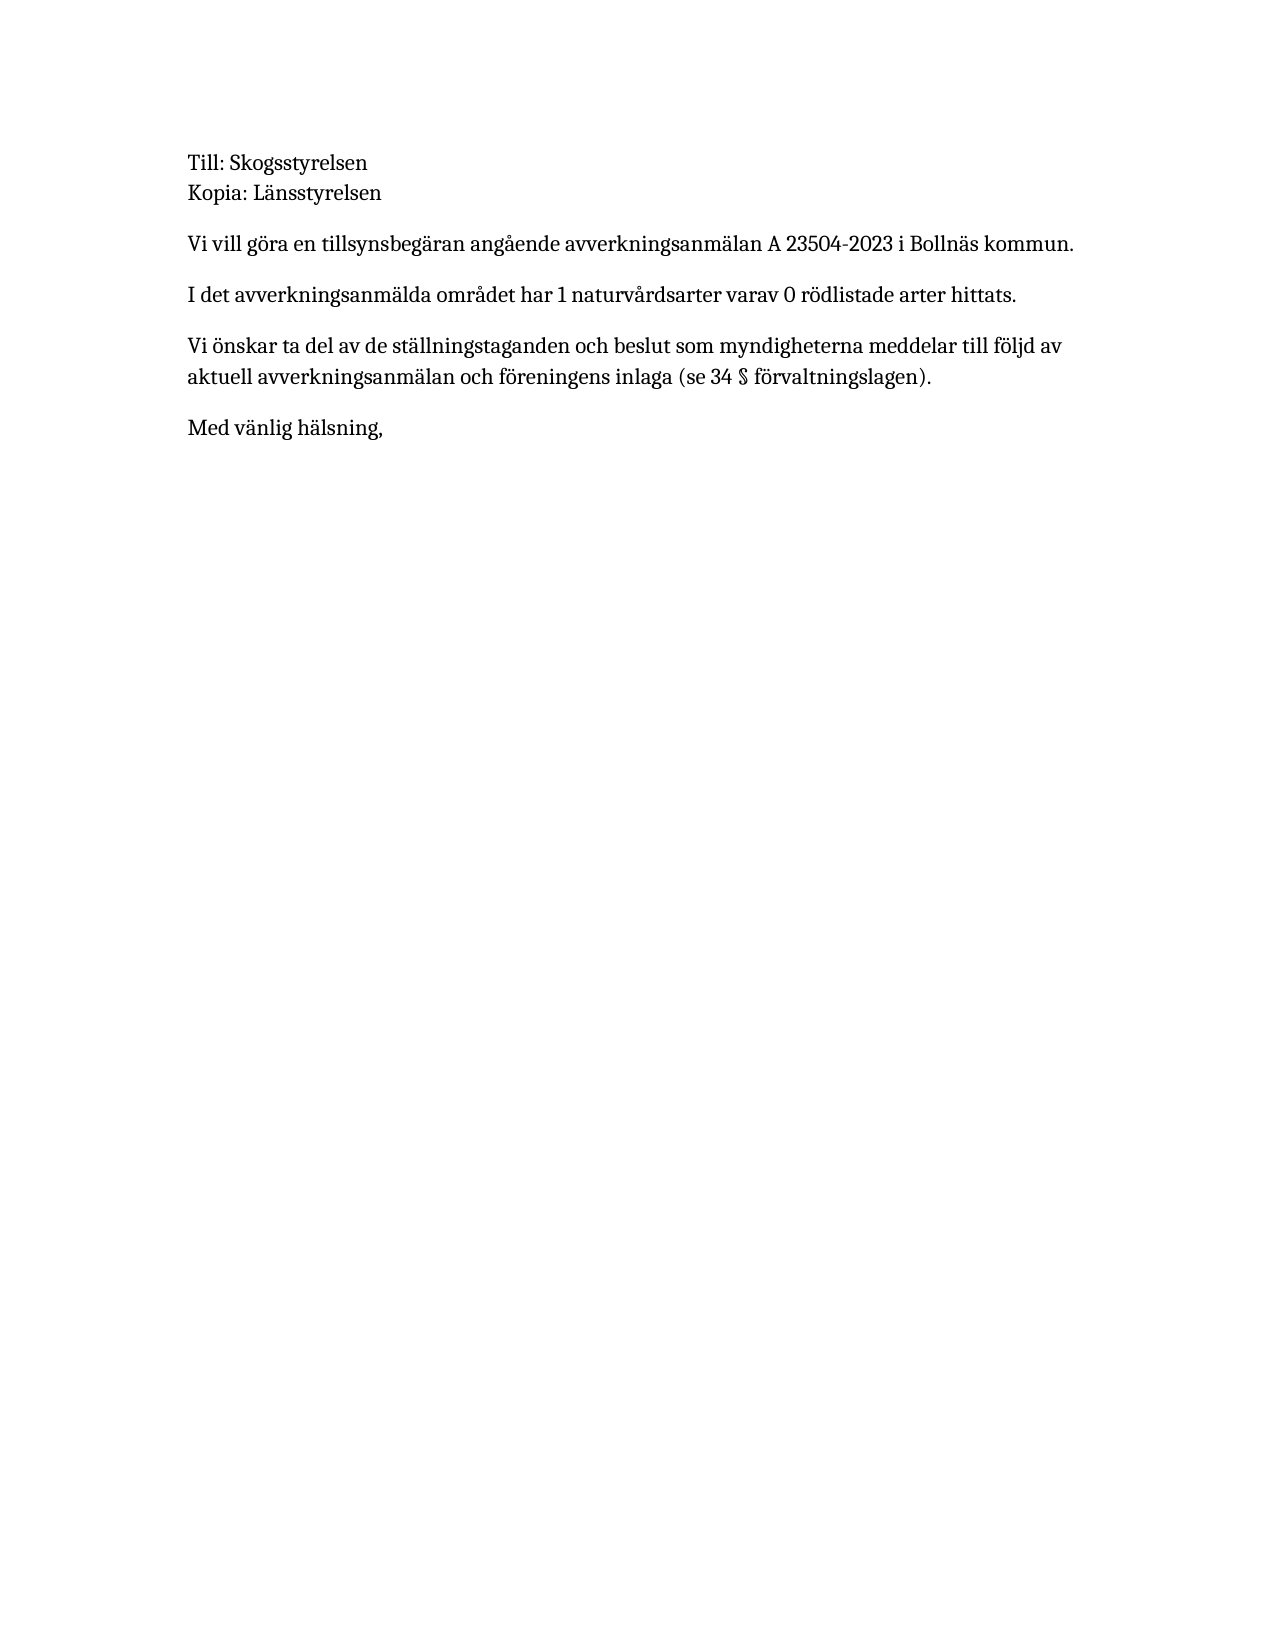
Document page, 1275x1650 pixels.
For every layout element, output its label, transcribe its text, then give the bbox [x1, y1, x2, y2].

text Vi önskar ta del av de ställningstaganden och beslut som myndigheterna meddelar till följd av aktuell avverkningsanmälan och föreningens inlaga (se 34 § förvaltningslagen). [187, 333, 1087, 390]
text Vi vill göra en tillsynsbegäran angående avverkningsanmälan A 23504-2023 i Bollnäs kommun. [187, 231, 1087, 258]
text I det avverkningsanmälda området har 1 naturvårdsarter varav 0 rödlistade arter hittats. [187, 282, 1087, 309]
text Till: Skogsstyrelsen Kopia: Länsstyrelsen [187, 150, 1087, 207]
text Med vänlig hälsning, [187, 414, 1087, 471]
